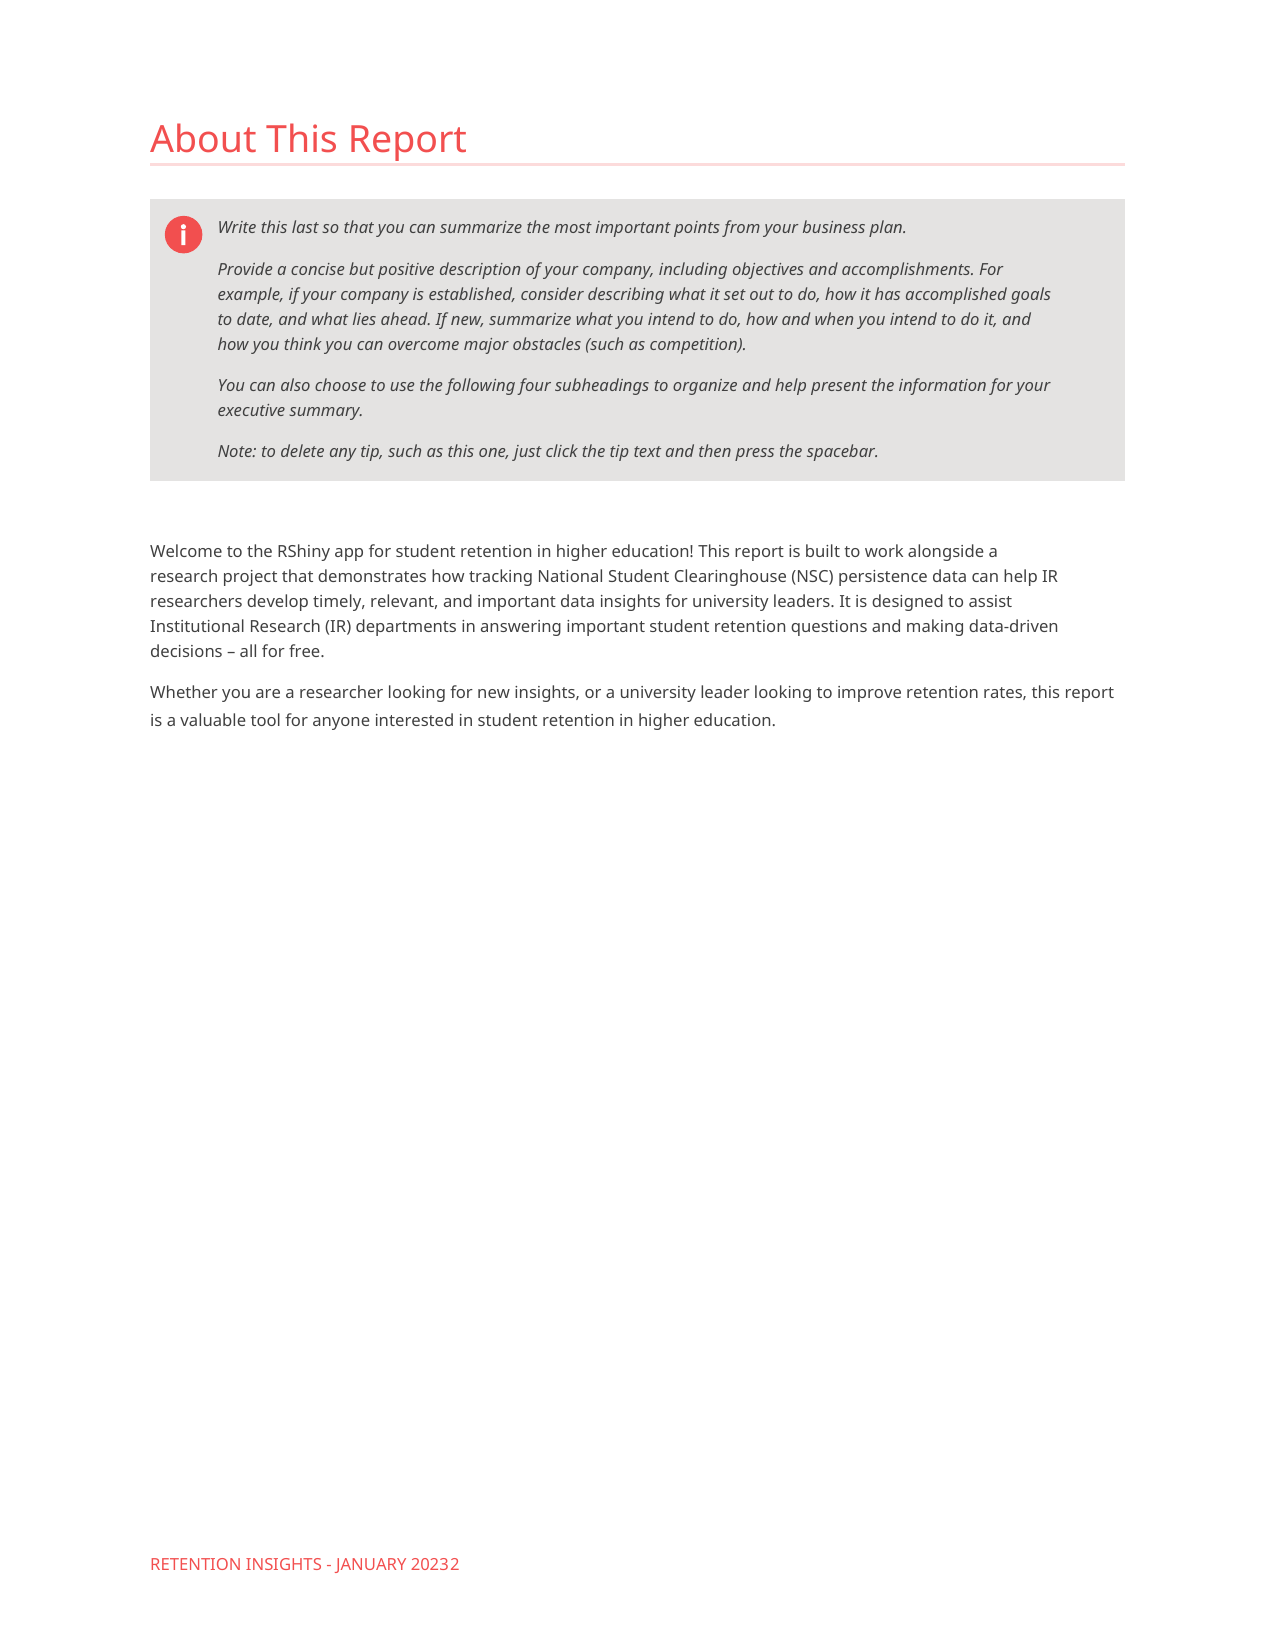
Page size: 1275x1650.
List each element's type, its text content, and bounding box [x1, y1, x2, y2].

table_header [150, 199, 217, 481]
text Welcome to the RShiny app for student retention in higher education! This report is built to work alongside a research project that demonstrates how tracking National Student Clearinghouse (NSC) persistence data can help IR researchers develop timely, relevant, and important data insights for university leaders. It is designed to assist Institutional Research (IR) departments in answering important student retention questions and making data-driven decisions – all for free. [150, 539, 1065, 662]
text Whether you are a researcher looking for new insights, or a university leader looking to improve retention rates, this report is a valuable tool for anyone interested in student retention in higher education. [150, 681, 1125, 732]
subtitle About This Report [150, 112, 1125, 163]
